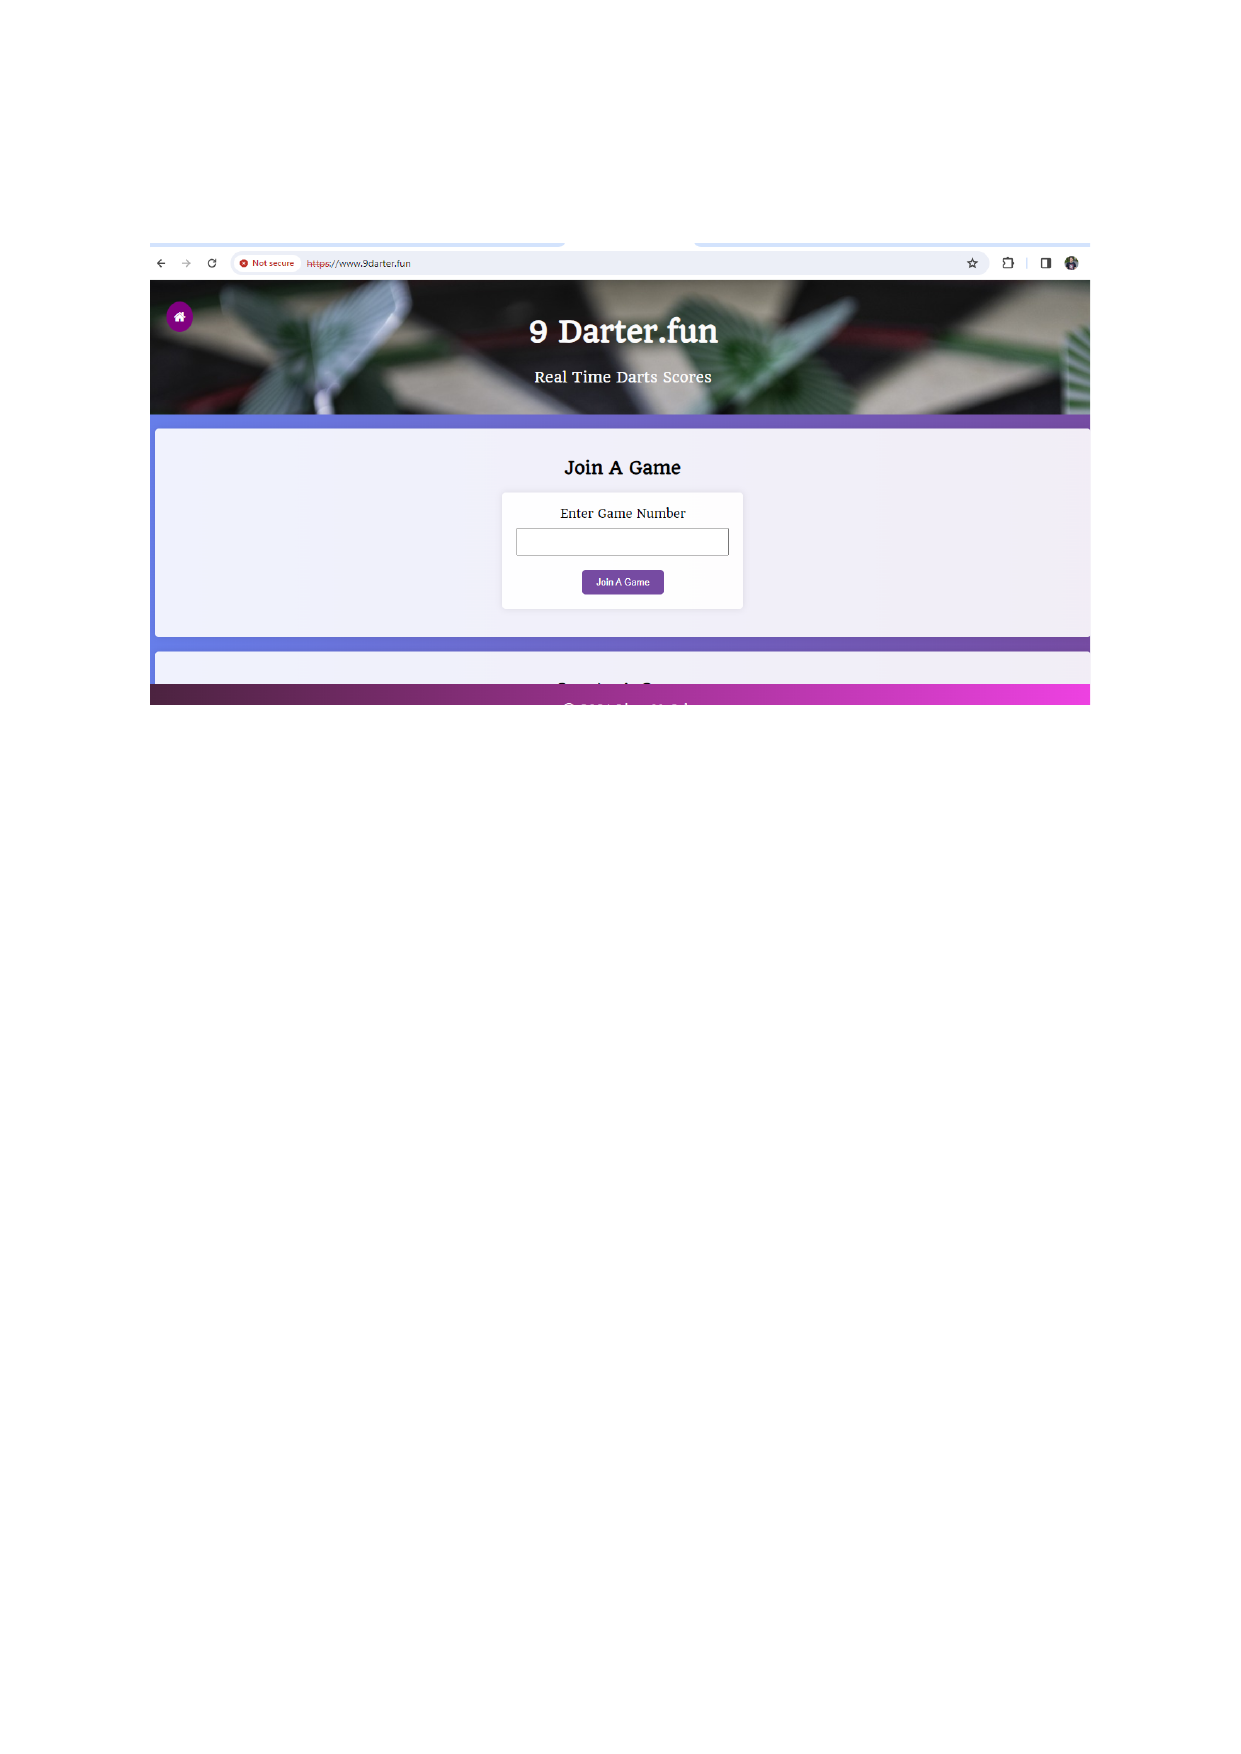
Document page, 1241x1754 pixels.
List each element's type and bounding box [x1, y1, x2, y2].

picture [150, 243, 1091, 705]
